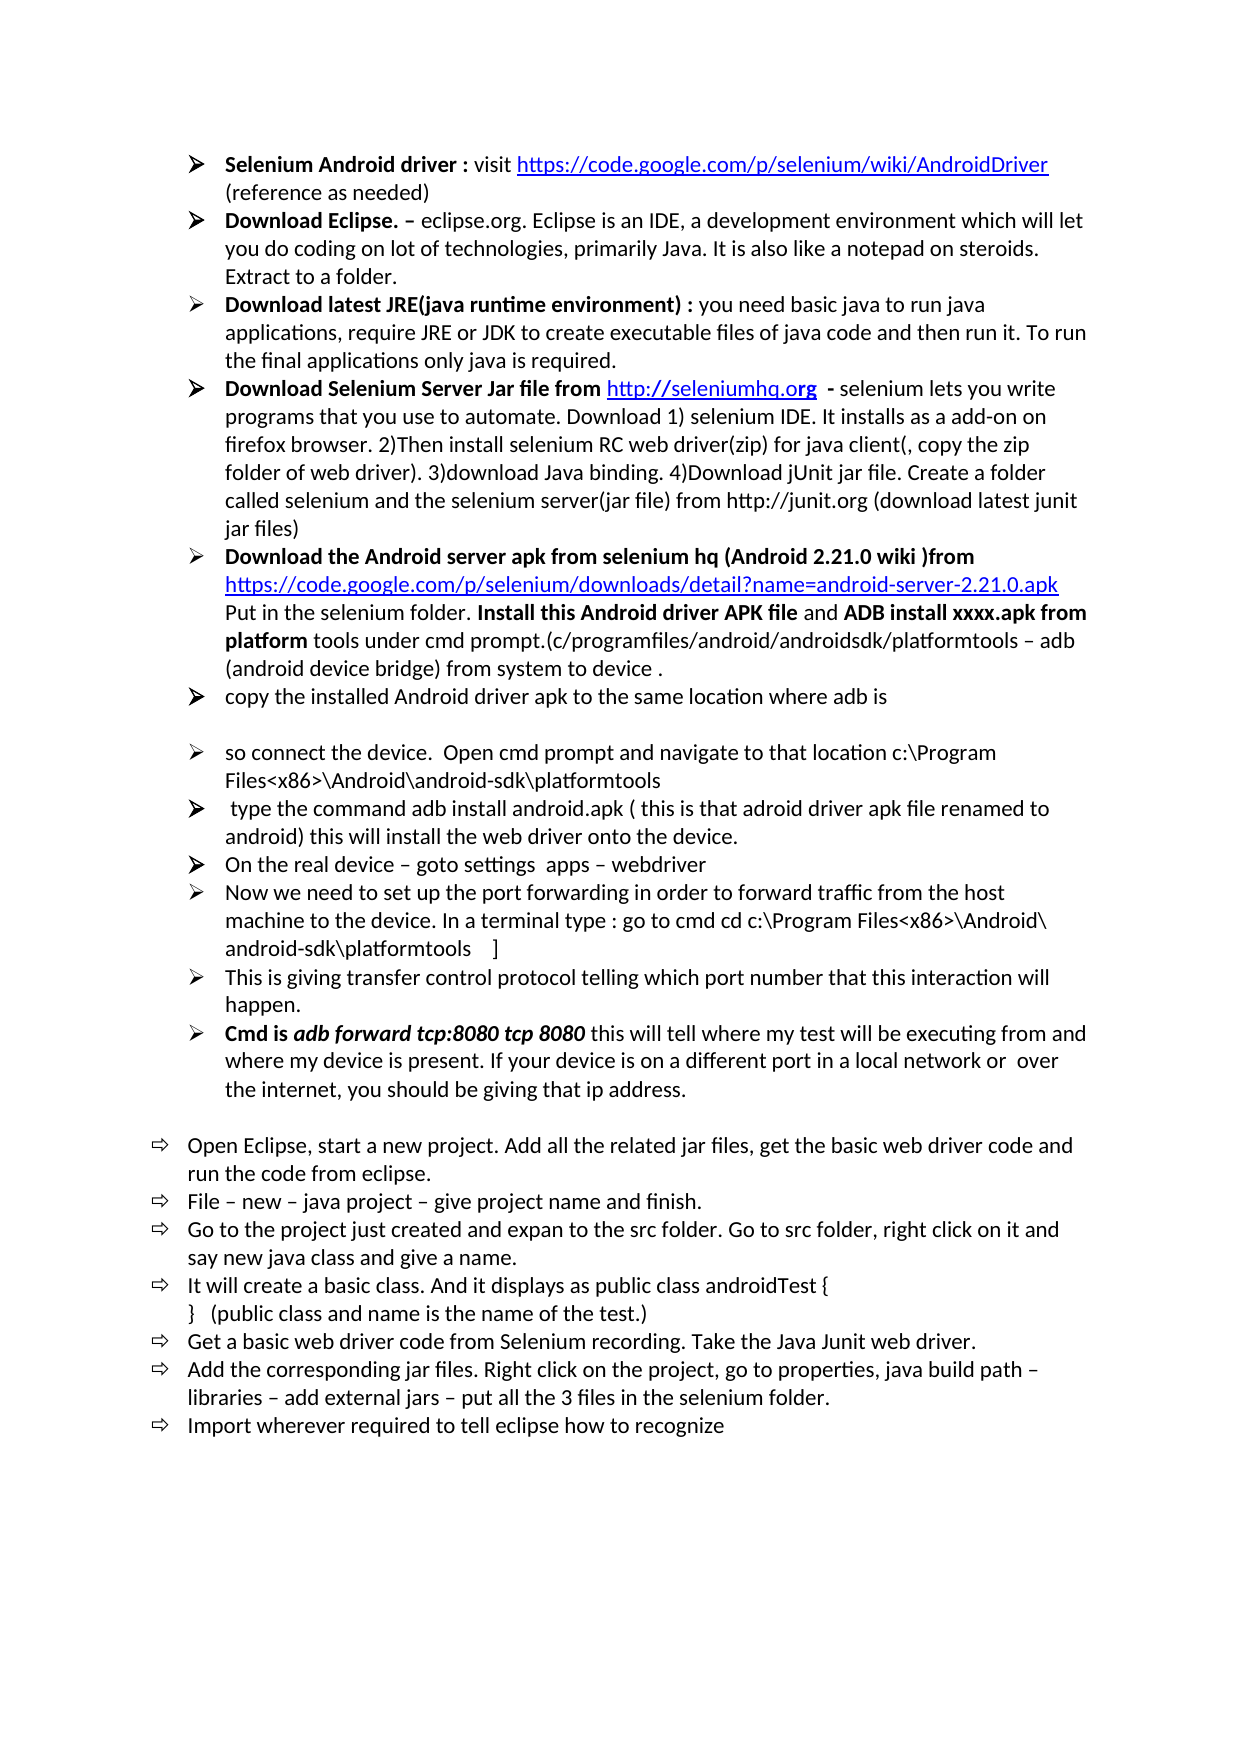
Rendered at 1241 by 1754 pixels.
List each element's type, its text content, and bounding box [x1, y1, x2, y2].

list On the real device – goto settings apps – webdriver [187, 851, 1090, 878]
list File – new – java project – give project name and finish. [150, 1187, 1090, 1215]
list Download Eclipse. – eclipse.org. Eclipse is an IDE, a development environment which will let you do coding on lot of technologies, primarily Java. It is also like a notepad on steroids. Extract to a folder. [187, 206, 1090, 290]
list Download Selenium Server Jar file from http://seleniumhq.org - selenium lets you write programs that you use to automate. Download 1) selenium IDE. It installs as a add-on on firefox browser. 2)Then install selenium RC web driver(zip) for java client(, copy the zip folder of web driver). 3)download Java binding. 4)Download jUnit jar file. Create a folder called selenium and the selenium server(jar file) from http://junit.org (download latest junit jar files) [187, 374, 1090, 542]
list Download latest JRE(java runtime environment) : you need basic java to run java applications, require JRE or JDK to create executable files of java code and then run it. To run the final applications only java is required. [187, 290, 1090, 374]
list Open Eclipse, start a new project. Add all the related jar files, get the basic web driver code and run the code from eclipse. [150, 1131, 1090, 1187]
list It will create a basic class. And it displays as public class androidTest { [150, 1271, 1090, 1299]
list type the command adb install android.apk ( this is that adroid driver apk file renamed to android) this will install the web driver onto the device. [187, 794, 1090, 851]
list Get a basic web driver code from Selenium recording. Take the Java Junit web driver. [150, 1327, 1090, 1355]
list Cmd is adb forward tcp:8080 tcp 8080 this will tell where my test will be executing from and where my device is present. If your device is on a different port in a local network or over the internet, you should be giving that ip address. [187, 1019, 1090, 1103]
list so connect the device. Open cmd prompt and navigate to that location c:\Program Files<x86>\Android\android-sdk\platformtools [187, 738, 1090, 794]
list copy the installed Android driver apk to the same location where adb is [187, 682, 1090, 710]
list Selenium Android driver : visit https://code.google.com/p/selenium/wiki/AndroidDriver (reference as needed) [187, 150, 1090, 206]
list Import wherever required to tell eclipse how to recognize [150, 1411, 1090, 1439]
list Download the Android server apk from selenium hq (Android 2.21.0 wiki )from https://code.google.com/p/selenium/downloads/detail?name=android-server-2.21.0.apk Put in the selenium folder. Install this Android driver APK file and ADB install xxxx.apk from platform tools under cmd prompt.(c/programfiles/android/androidsdk/platformtools – adb (android device bridge) from system to device . [187, 542, 1090, 682]
list Now we need to set up the port forwarding in order to forward traffic from the host machine to the device. In a terminal type : go to cmd cd c:\Program Files<x86>\Android\android-sdk\platformtools ] [187, 878, 1090, 963]
list This is giving transfer control protocol telling which port number that this interaction will happen. [187, 963, 1090, 1019]
list Add the corresponding jar files. Right click on the project, go to properties, java build path – libraries – add external jars – put all the 3 files in the selenium folder. [150, 1355, 1090, 1411]
list Go to the project just created and expan to the src folder. Go to src folder, right click on it and say new java class and give a name. [150, 1215, 1090, 1271]
text } (public class and name is the name of the test.) [187, 1299, 1090, 1327]
